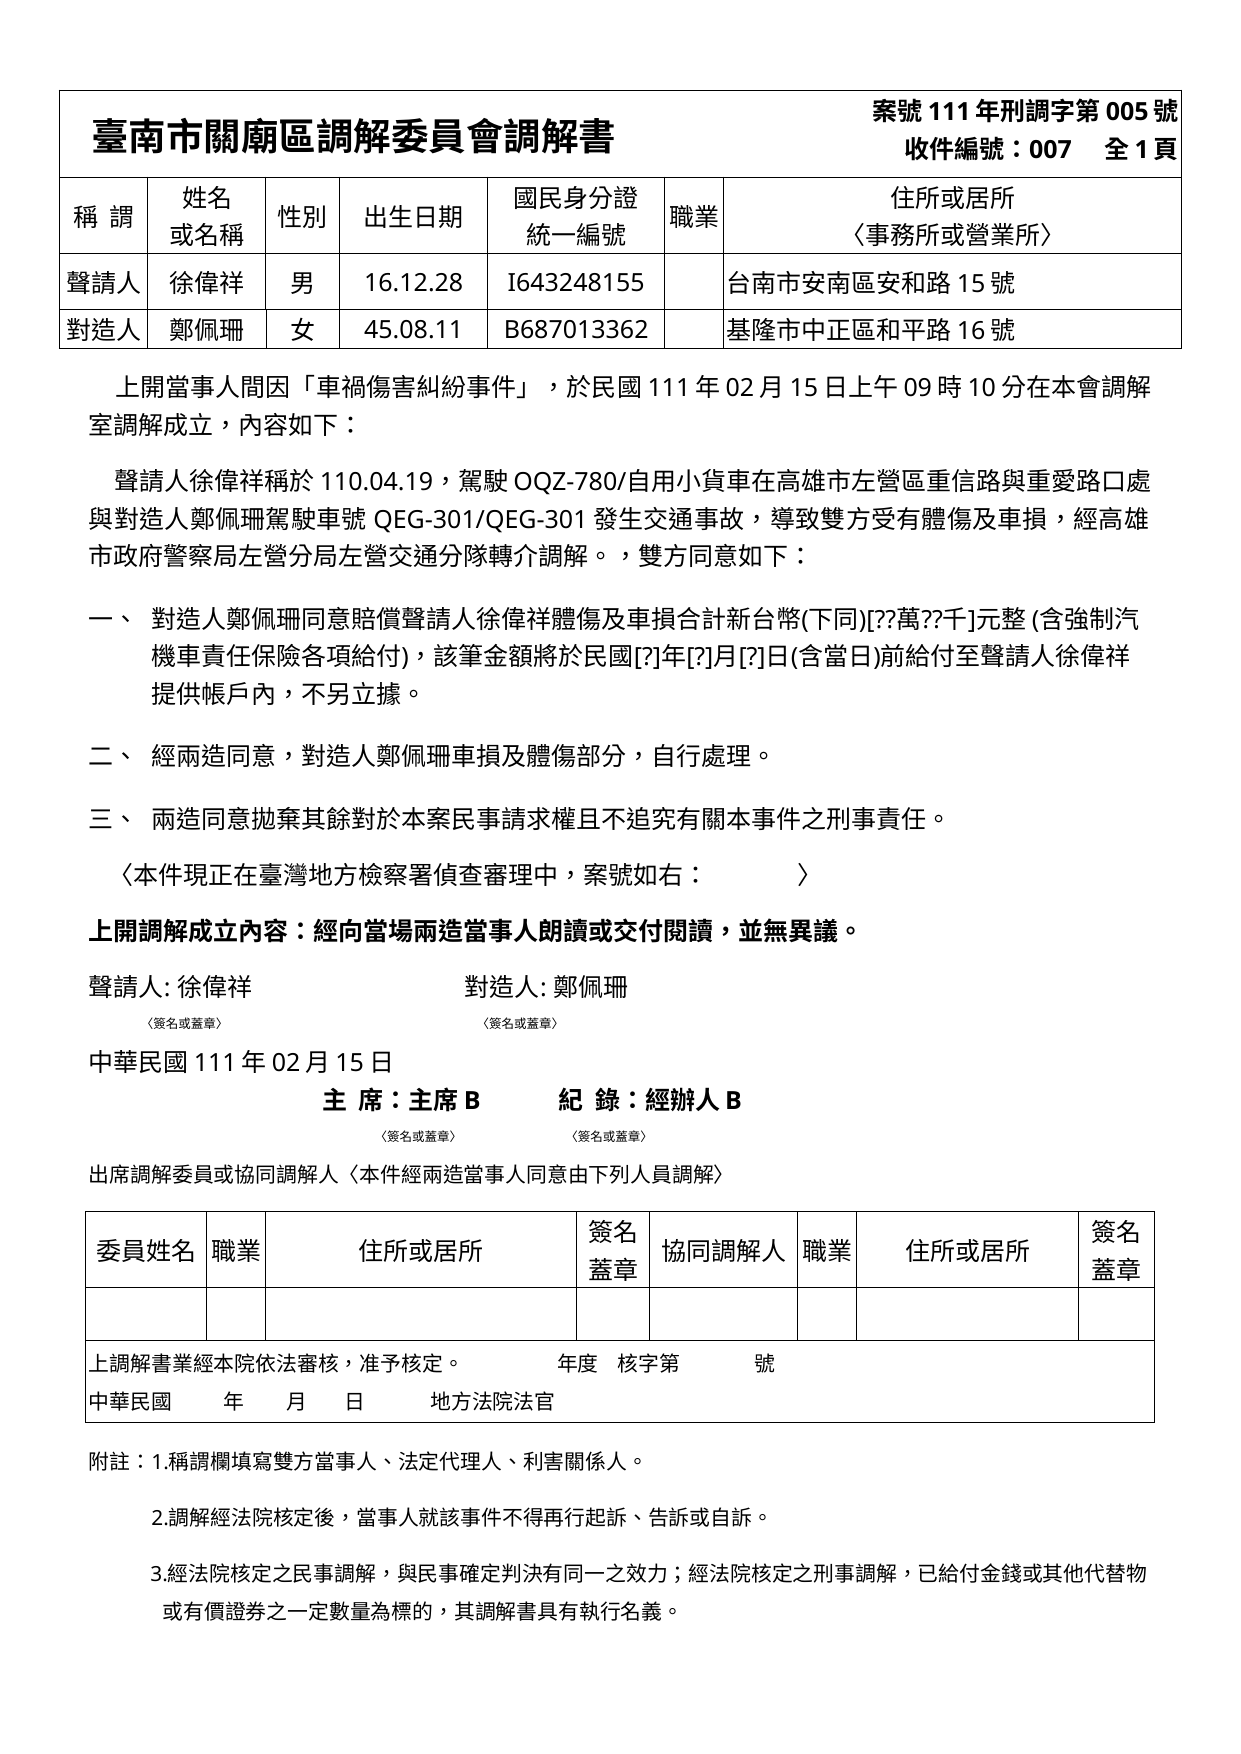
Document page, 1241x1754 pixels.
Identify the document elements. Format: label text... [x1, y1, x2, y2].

text 〈簽名或蓋章〉 〈簽名或蓋章〉 [89, 1005, 1152, 1042]
text 上開當事人間因「車禍傷害糾紛事件」，於民國111年02月15日上午09時10分在本會調解室調解成立，內容如下： [89, 367, 1152, 442]
table_cell I643248155 [488, 254, 664, 309]
text 上開調解成立內容：經向當場兩造當事人朗讀或交付閱讀，並無異議。 [89, 911, 1152, 948]
table_cell 性別 [266, 178, 339, 253]
table_cell 國民身分證 統一編號 [488, 178, 664, 253]
text 2.調解經法院核定後，當事人就該事件不得再行起訴、告訴或自訴。 [89, 1498, 1152, 1535]
table_header 職業 [798, 1212, 856, 1287]
table_cell 女 [267, 310, 339, 347]
text 〈本件現正在臺灣地方檢察署偵查審理中，案號如右： 〉 [89, 855, 1152, 892]
table_cell 收件編號：007 全1頁 [665, 128, 1181, 177]
table_header 臺南市關廟區調解委員會調解書 [60, 91, 664, 177]
text 一、 對造人鄭佩珊同意賠償聲請人徐偉祥體傷及車損合計新台幣(下同)[??萬??千]元整 (含強制汽機車責任保險各項給付)，該筆金額將於民國[?]年[?]月[?]日(含當日)前給付至聲請人徐偉祥提供帳戶內，不另立據。 [89, 598, 1152, 711]
text 出席調解委員或協同調解人〈本件經兩造當事人同意由下列人員調解〉 [89, 1155, 1152, 1192]
table_cell [857, 1288, 1078, 1340]
table_cell 台南市安南區安和路15號 [724, 254, 1181, 309]
text 中華民國111年02月15日 [89, 1042, 1152, 1080]
table_cell 上調解書業經本院依法審核，准予核定。 年度 核字第 號 中華民國 年 月 日 地方法院法官 [86, 1341, 1154, 1422]
table_cell 45.08.11 [340, 310, 487, 347]
table_header 案號111年刑調字第005號 [665, 91, 1181, 128]
text 3.經法院核定之民事調解，與民事確定判決有同一之效力；經法院核定之刑事調解，已給付金錢或其他代替物或有價證券之一定數量為標的，其調解書具有執行名義。 [150, 1554, 1152, 1629]
text 附註：1.稱謂欄填寫雙方當事人、法定代理人、利害關係人。 [89, 1441, 1152, 1479]
table_cell 職業 [665, 178, 723, 253]
table_cell [266, 1288, 576, 1340]
table_cell [207, 1288, 265, 1340]
table_cell [577, 1288, 649, 1340]
table_cell 男 [266, 254, 339, 309]
table_cell 聲請人 [60, 254, 147, 309]
text 二、 經兩造同意，對造人鄭佩珊車損及體傷部分，自行處理。 [89, 736, 1152, 773]
table_header 協同調解人 [650, 1212, 797, 1287]
text 聲請人徐偉祥稱於110.04.19，駕駛OQZ-780/自用小貨車在高雄市左營區重信路與重愛路口處與對造人鄭佩珊駕駛車號QEG-301/QEG-301發生交通事故，導致雙方受有體傷及車損，經高雄市政府警察局左營分局左營交通分隊轉介調解。，雙方同意如下： [89, 461, 1152, 573]
table_cell B687013362 [488, 310, 664, 347]
table_cell 鄭佩珊 [148, 310, 266, 347]
table_cell 對造人 [60, 310, 147, 347]
table_header 委員姓名 [86, 1212, 206, 1287]
text 主 席：主席B 紀 錄：經辦人B [89, 1080, 1152, 1117]
text 三、 兩造同意拋棄其餘對於本案民事請求權且不追究有關本事件之刑事責任。 [89, 798, 1152, 836]
text 聲請人: 徐偉祥 對造人: 鄭佩珊 [89, 967, 1152, 1005]
table_cell [86, 1288, 206, 1340]
table_header 簽名蓋章 [1079, 1212, 1154, 1287]
table_cell 基隆市中正區和平路16號 [724, 310, 1181, 347]
table_cell [650, 1288, 797, 1340]
table_cell [1079, 1288, 1154, 1340]
table_cell 姓名 或名稱 [148, 178, 265, 253]
table_header 職業 [207, 1212, 265, 1287]
table_cell 出生日期 [340, 178, 487, 253]
table_cell 住所或居所 〈事務所或營業所〉 [724, 178, 1181, 253]
table_cell [665, 254, 723, 309]
table_cell [798, 1288, 856, 1340]
table_header 簽名蓋章 [577, 1212, 649, 1287]
table_header 住所或居所 [266, 1212, 576, 1287]
table_header 住所或居所 [857, 1212, 1078, 1287]
table_cell 16.12.28 [340, 254, 487, 309]
table_cell 徐偉祥 [148, 254, 265, 309]
table_cell 稱 謂 [60, 178, 147, 253]
table_cell [665, 310, 723, 347]
text 〈簽名或蓋章〉 〈簽名或蓋章〉 [89, 1117, 1152, 1155]
